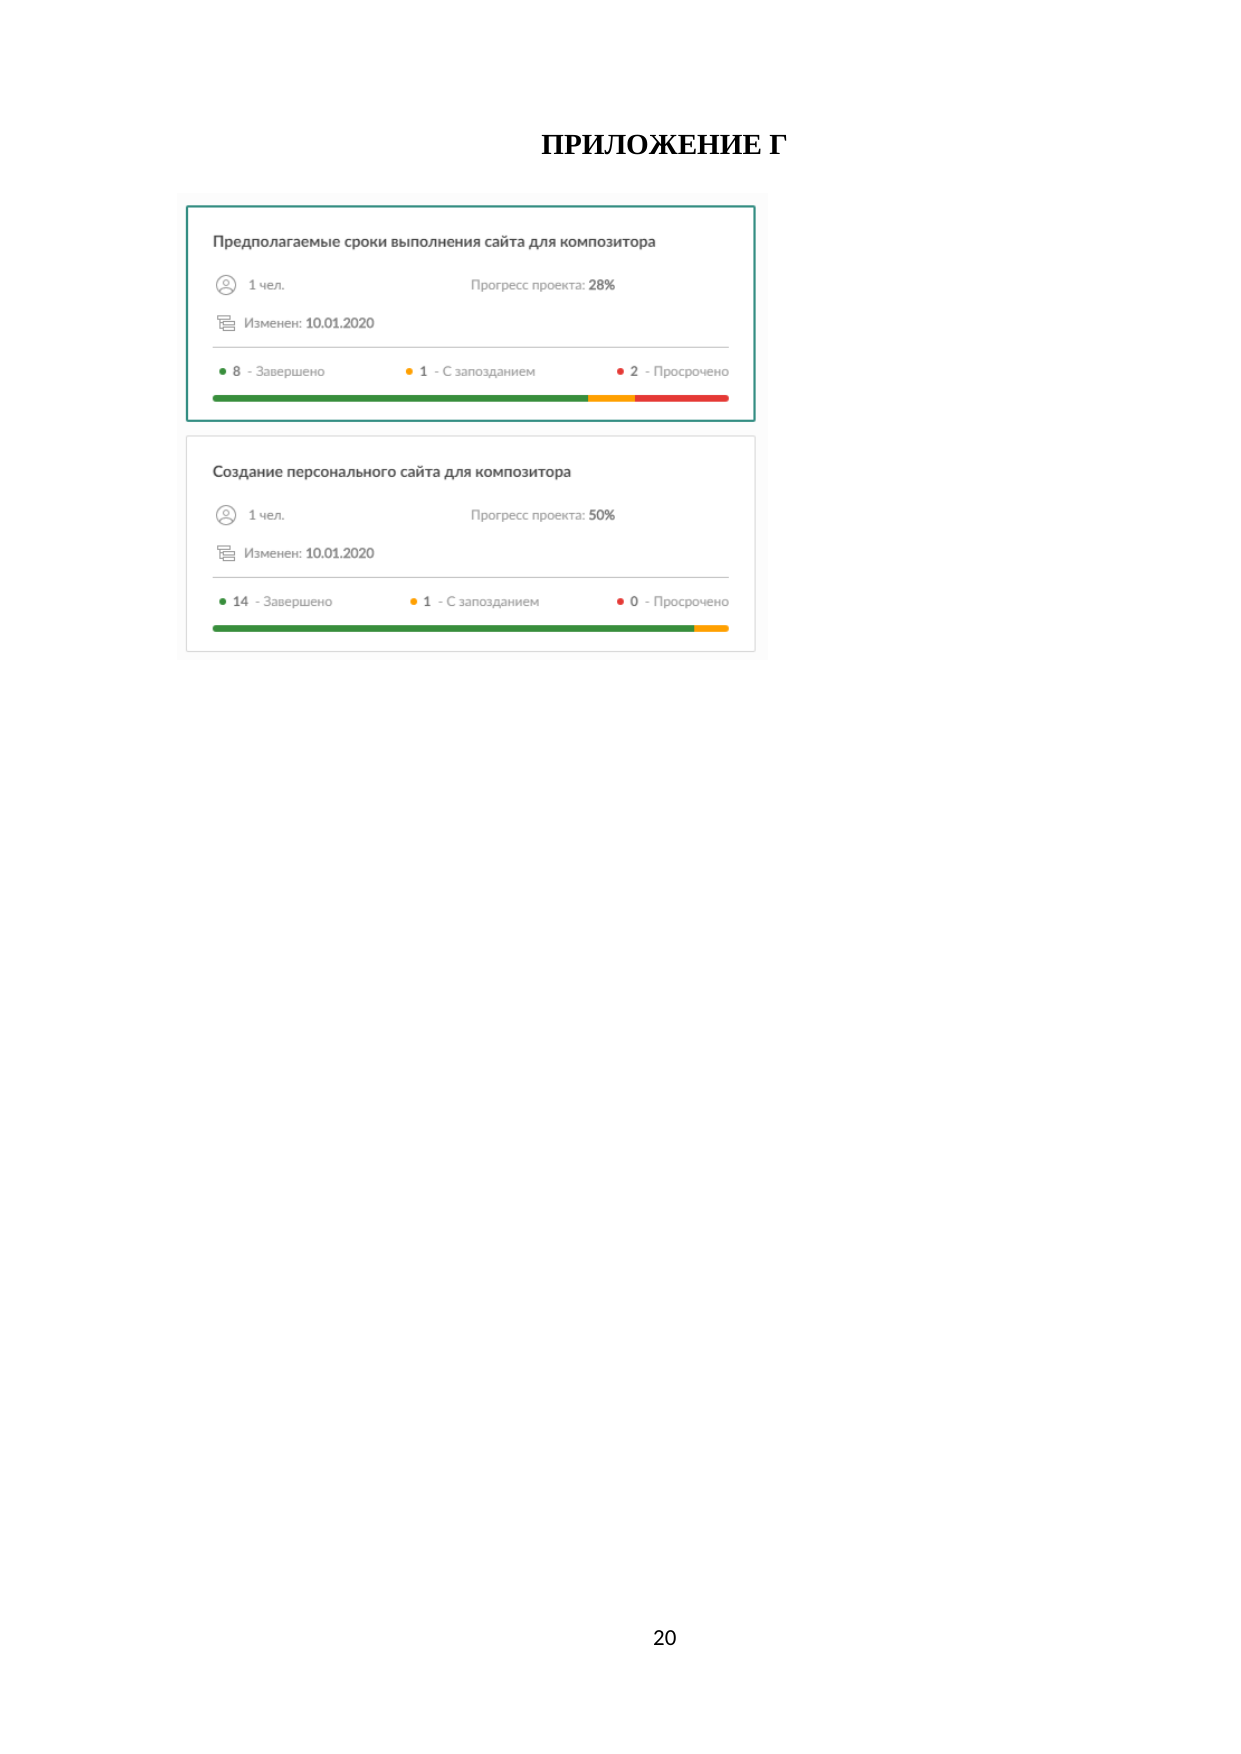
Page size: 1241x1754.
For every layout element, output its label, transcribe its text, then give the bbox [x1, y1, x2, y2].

picture [177, 193, 768, 660]
subtitle ПРИЛОЖЕНИЕ Г [177, 127, 1152, 160]
